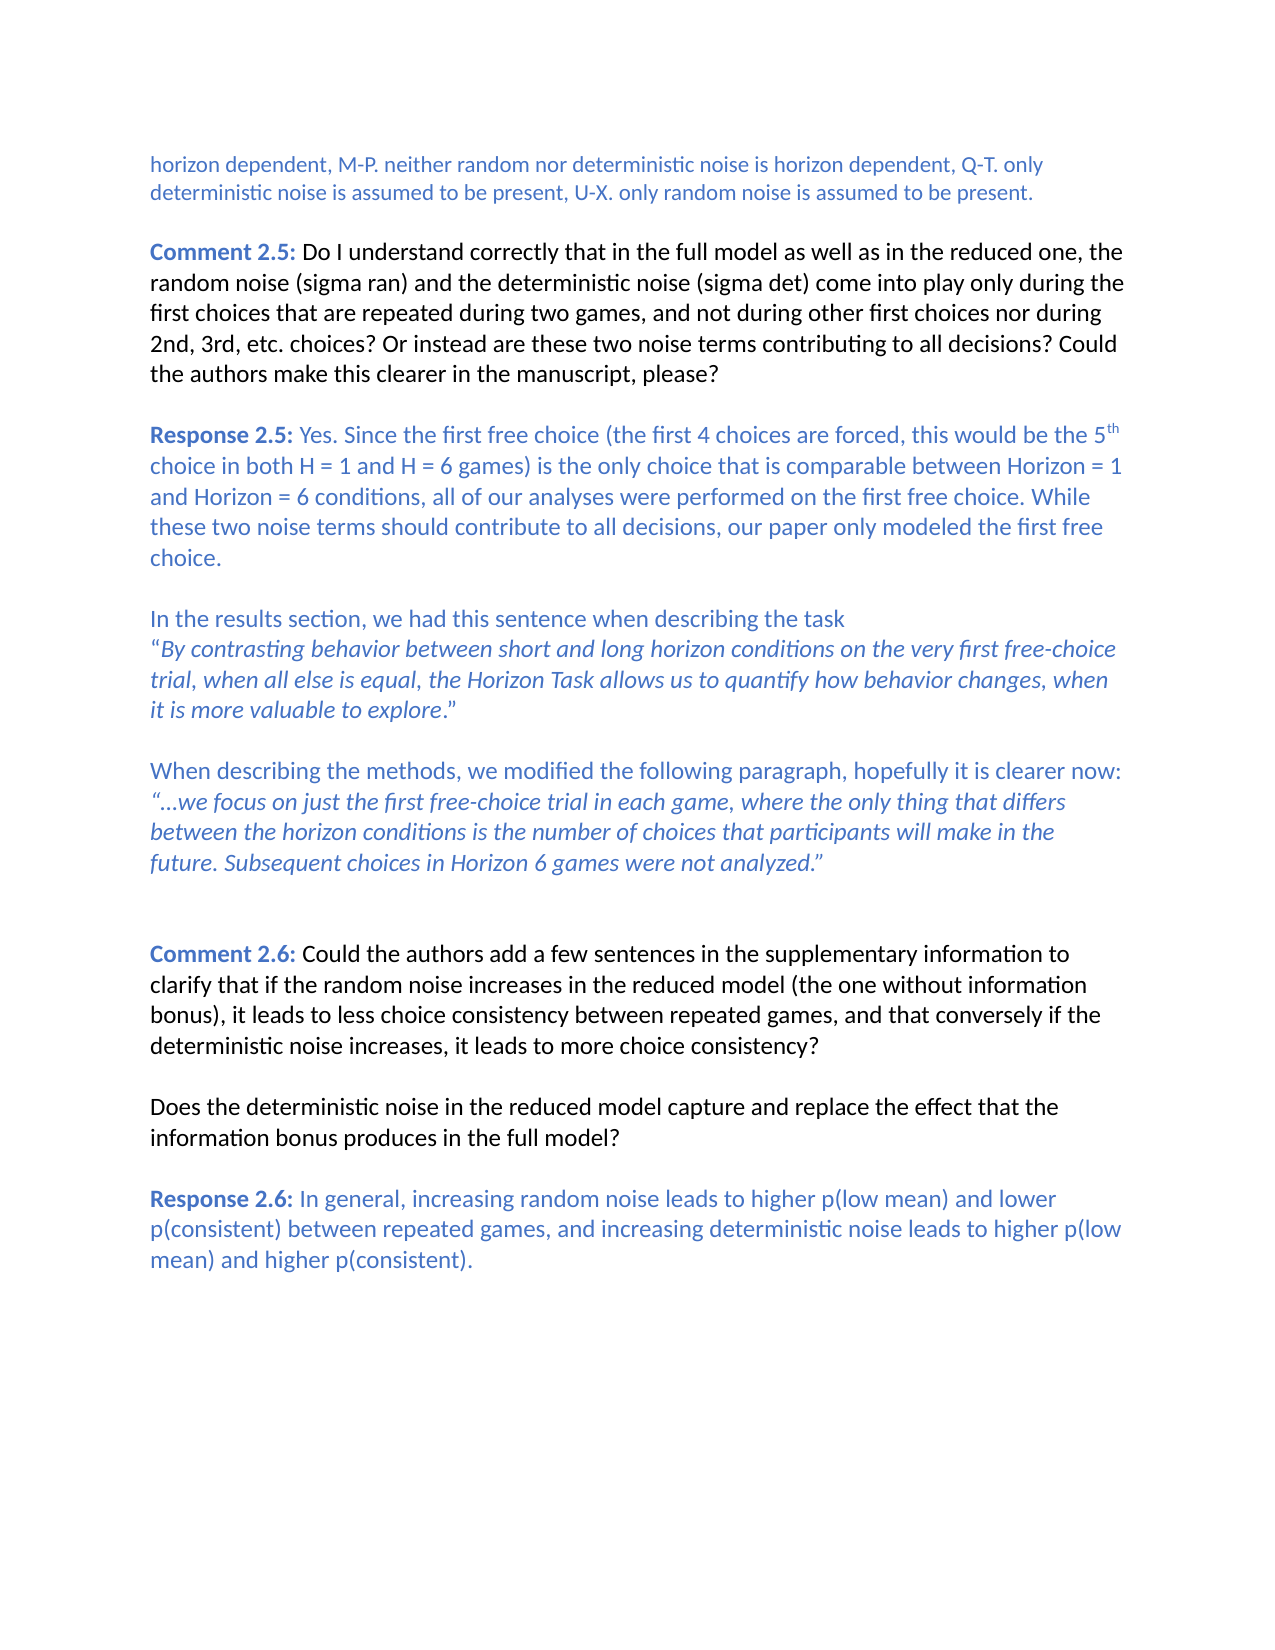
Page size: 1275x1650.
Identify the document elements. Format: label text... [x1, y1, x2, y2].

text Response 2.5: Yes. Since the first free choice (the first 4 choices are forced, this would be the 5th choice in both H = 1 and H = 6 games) is the only choice that is comparable between Horizon = 1 and Horizon = 6 conditions, all of our analyses were performed on the first free choice. While these two noise terms should contribute to all decisions, our paper only modeled the first free choice. [150, 420, 1125, 572]
text “…we focus on just the first free-choice trial in each game, where the only thing that differs between the horizon conditions is the number of choices that participants will make in the future. Subsequent choices in Horizon 6 games were not analyzed.” [150, 786, 1125, 877]
text “By contrasting behavior between short and long horizon conditions on the very first free-choice trial, when all else is equal, the Horizon Task allows us to quantify how behavior changes, when it is more valuable to explore.” [150, 633, 1125, 725]
text In the results section, we had this sentence when describing the task [150, 603, 1125, 633]
text When describing the methods, we modified the following paragraph, hopefully it is clearer now: [150, 755, 1125, 786]
text Comment 2.6: Could the authors add a few sentences in the supplementary information to clarify that if the random noise increases in the reduced model (the one without information bonus), it leads to less choice consistency between repeated games, and that conversely if the deterministic noise increases, it leads to more choice consistency? Does the deterministic noise in the reduced model capture and replace the effect that the information bonus produces in the full model? [150, 877, 1125, 1152]
text Response 2.6: In general, increasing random noise leads to higher p(low mean) and lower p(consistent) between repeated games, and increasing deterministic noise leads to higher p(low mean) and higher p(consistent). [150, 1183, 1125, 1274]
